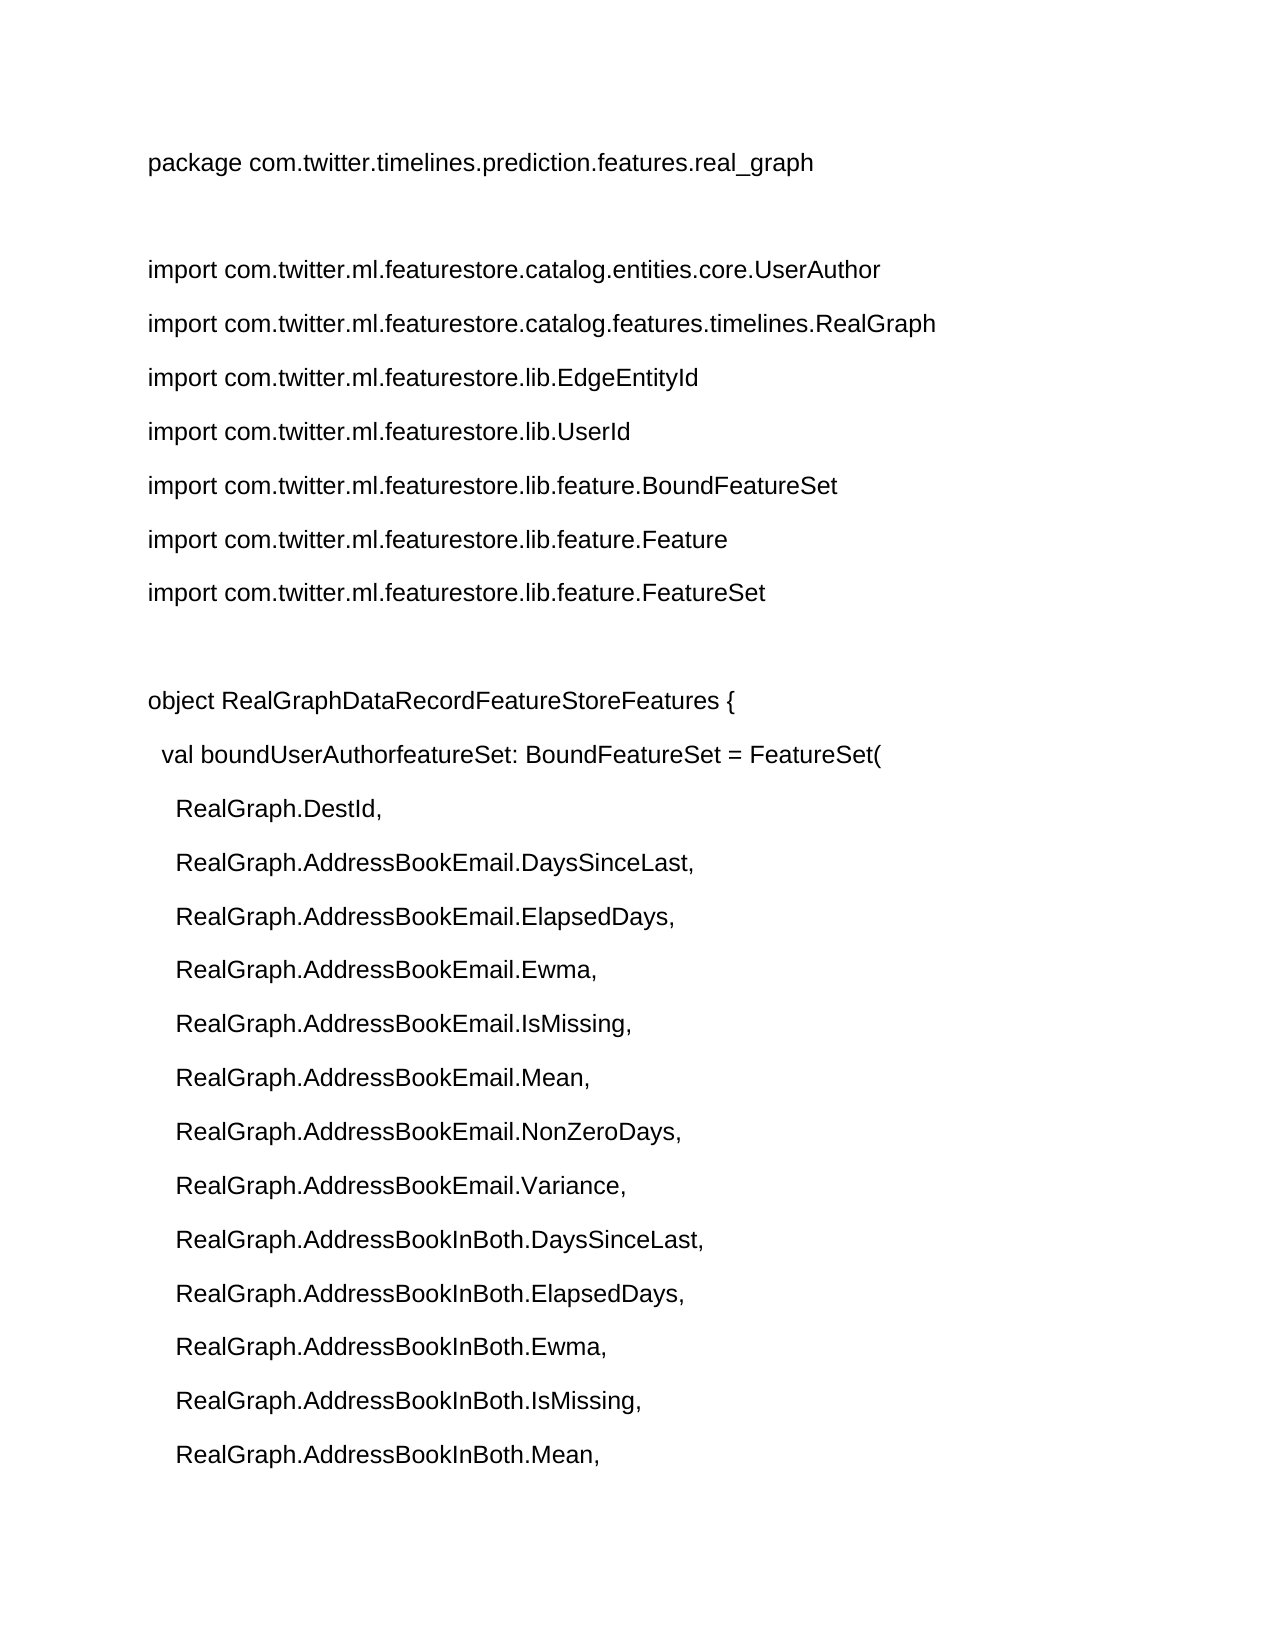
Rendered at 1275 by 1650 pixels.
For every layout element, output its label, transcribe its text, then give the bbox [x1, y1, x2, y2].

text RealGraph.AddressBookEmail.Mean, [148, 1063, 1127, 1092]
text import com.twitter.ml.featurestore.lib.feature.Feature [148, 524, 1127, 553]
text RealGraph.AddressBookEmail.Variance, [148, 1171, 1127, 1199]
text package com.twitter.timelines.prediction.features.real_graph [148, 148, 1127, 176]
text RealGraph.AddressBookInBoth.DaysSinceLast, [148, 1225, 1127, 1253]
text RealGraph.DestId, [148, 794, 1127, 823]
text import com.twitter.ml.featurestore.catalog.entities.core.UserAuthor [148, 255, 1127, 284]
text import com.twitter.ml.featurestore.lib.UserId [148, 417, 1127, 446]
text val boundUserAuthorfeatureSet: BoundFeatureSet = FeatureSet( [148, 740, 1127, 769]
text RealGraph.AddressBookInBoth.IsMissing, [148, 1386, 1127, 1415]
text RealGraph.AddressBookInBoth.Mean, [148, 1440, 1127, 1469]
text RealGraph.AddressBookInBoth.ElapsedDays, [148, 1278, 1127, 1307]
text import com.twitter.ml.featurestore.lib.feature.FeatureSet [148, 578, 1127, 607]
text RealGraph.AddressBookEmail.ElapsedDays, [148, 902, 1127, 930]
text RealGraph.AddressBookEmail.NonZeroDays, [148, 1117, 1127, 1146]
text import com.twitter.ml.featurestore.catalog.features.timelines.RealGraph [148, 309, 1127, 338]
text import com.twitter.ml.featurestore.lib.EdgeEntityId [148, 363, 1127, 392]
text RealGraph.AddressBookEmail.DaysSinceLast, [148, 848, 1127, 876]
text object RealGraphDataRecordFeatureStoreFeatures { [148, 686, 1127, 715]
text RealGraph.AddressBookEmail.IsMissing, [148, 1009, 1127, 1038]
text RealGraph.AddressBookEmail.Ewma, [148, 955, 1127, 984]
text import com.twitter.ml.featurestore.lib.feature.BoundFeatureSet [148, 471, 1127, 499]
text RealGraph.AddressBookInBoth.Ewma, [148, 1332, 1127, 1361]
